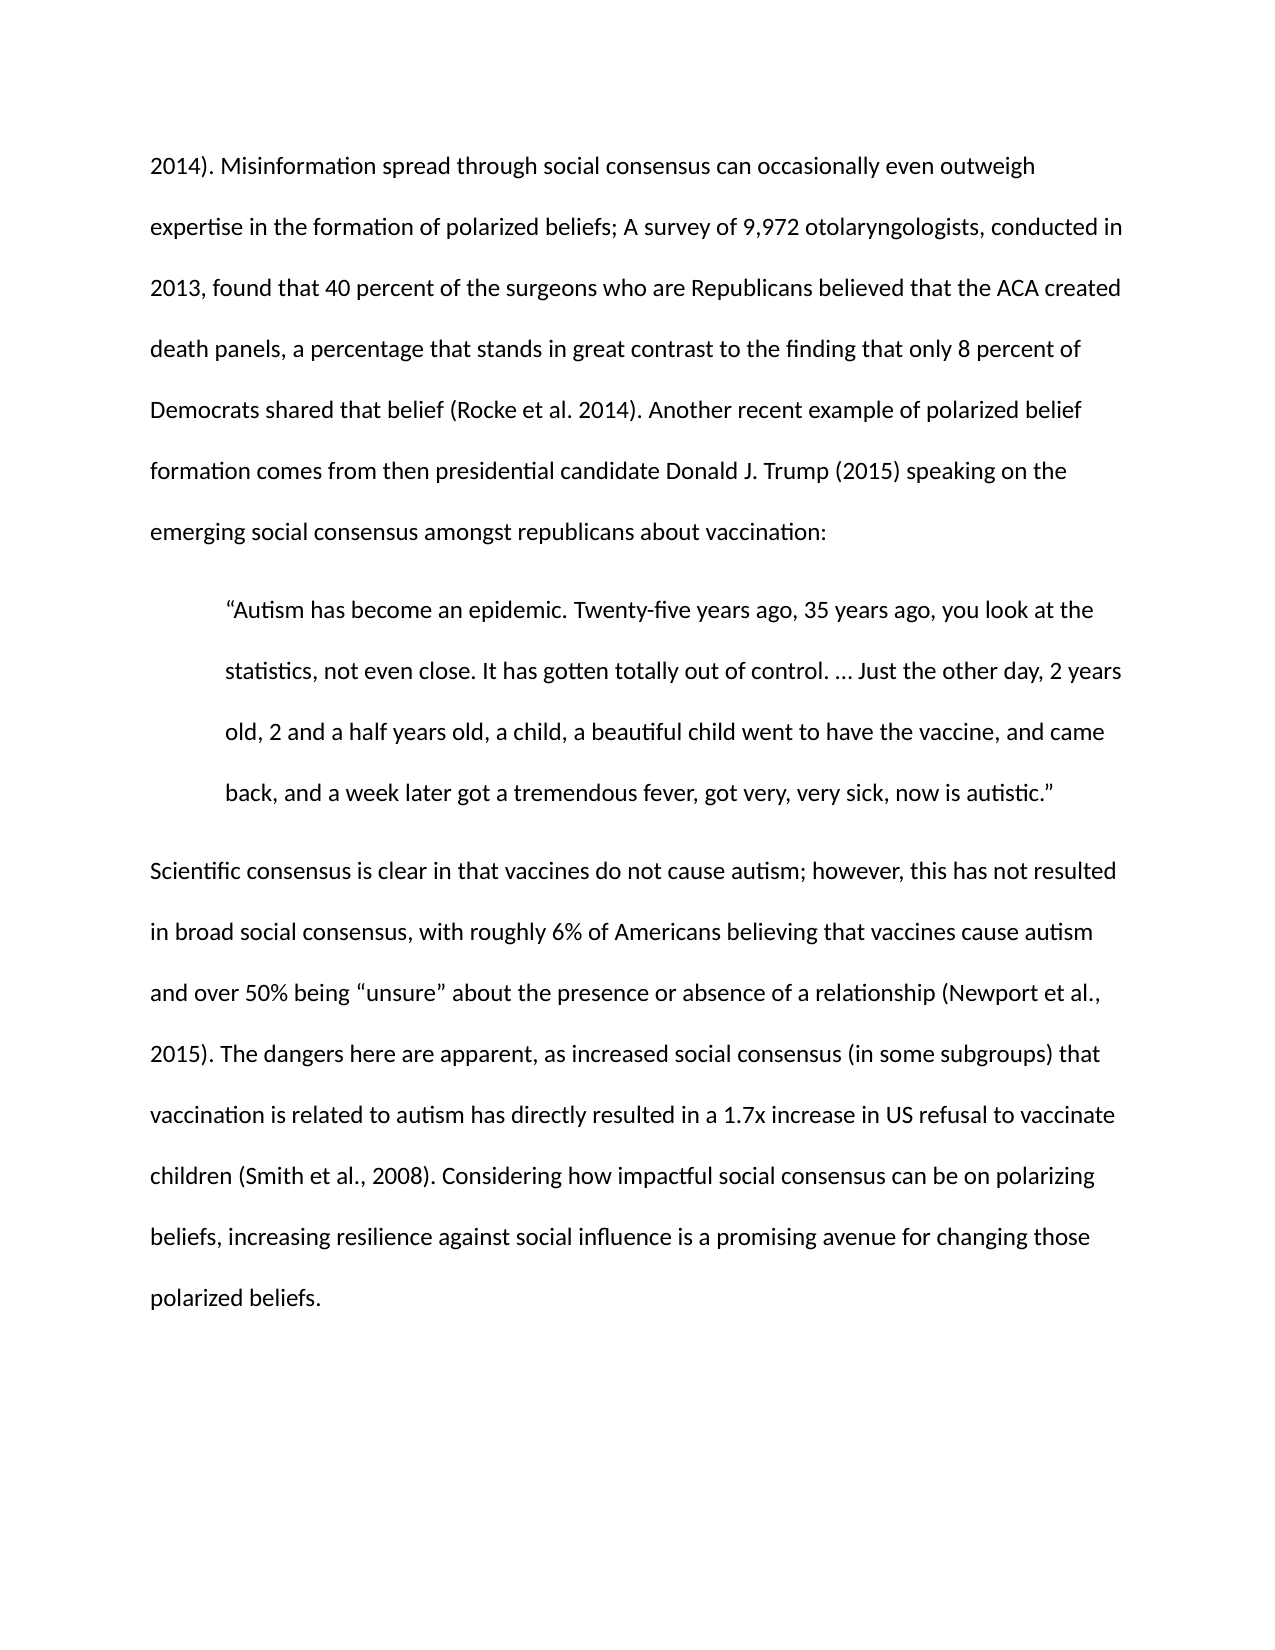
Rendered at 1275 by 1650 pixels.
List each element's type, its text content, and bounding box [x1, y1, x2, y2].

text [150, 150, 1125, 547]
text “Autism has become an epidemic. Twenty-five years ago, 35 years ago, you look at the statistics, not even close. It has gotten totally out of control. … Just the other day, 2 years old, 2 and a half years old, a child, a beautiful child went to have the vaccine, and came back, and a week later got a tremendous fever, got very, very sick, now is autistic.” [225, 594, 1125, 808]
text Scientific consensus is clear in that vaccines do not cause autism; however, this has not resulted in broad social consensus, with roughly 6% of Americans believing that vaccines cause autism and over 50% being “unsure” about the presence or absence of a relationship (Newport et al., 2015). The dangers here are apparent, as increased social consensus (in some subgroups) that vaccination is related to autism has directly resulted in a 1.7x increase in US refusal to vaccinate children (Smith et al., 2008). Considering how impactful social consensus can be on polarizing beliefs, increasing resilience against social influence is a promising avenue for changing those polarized beliefs. [150, 855, 1125, 1313]
